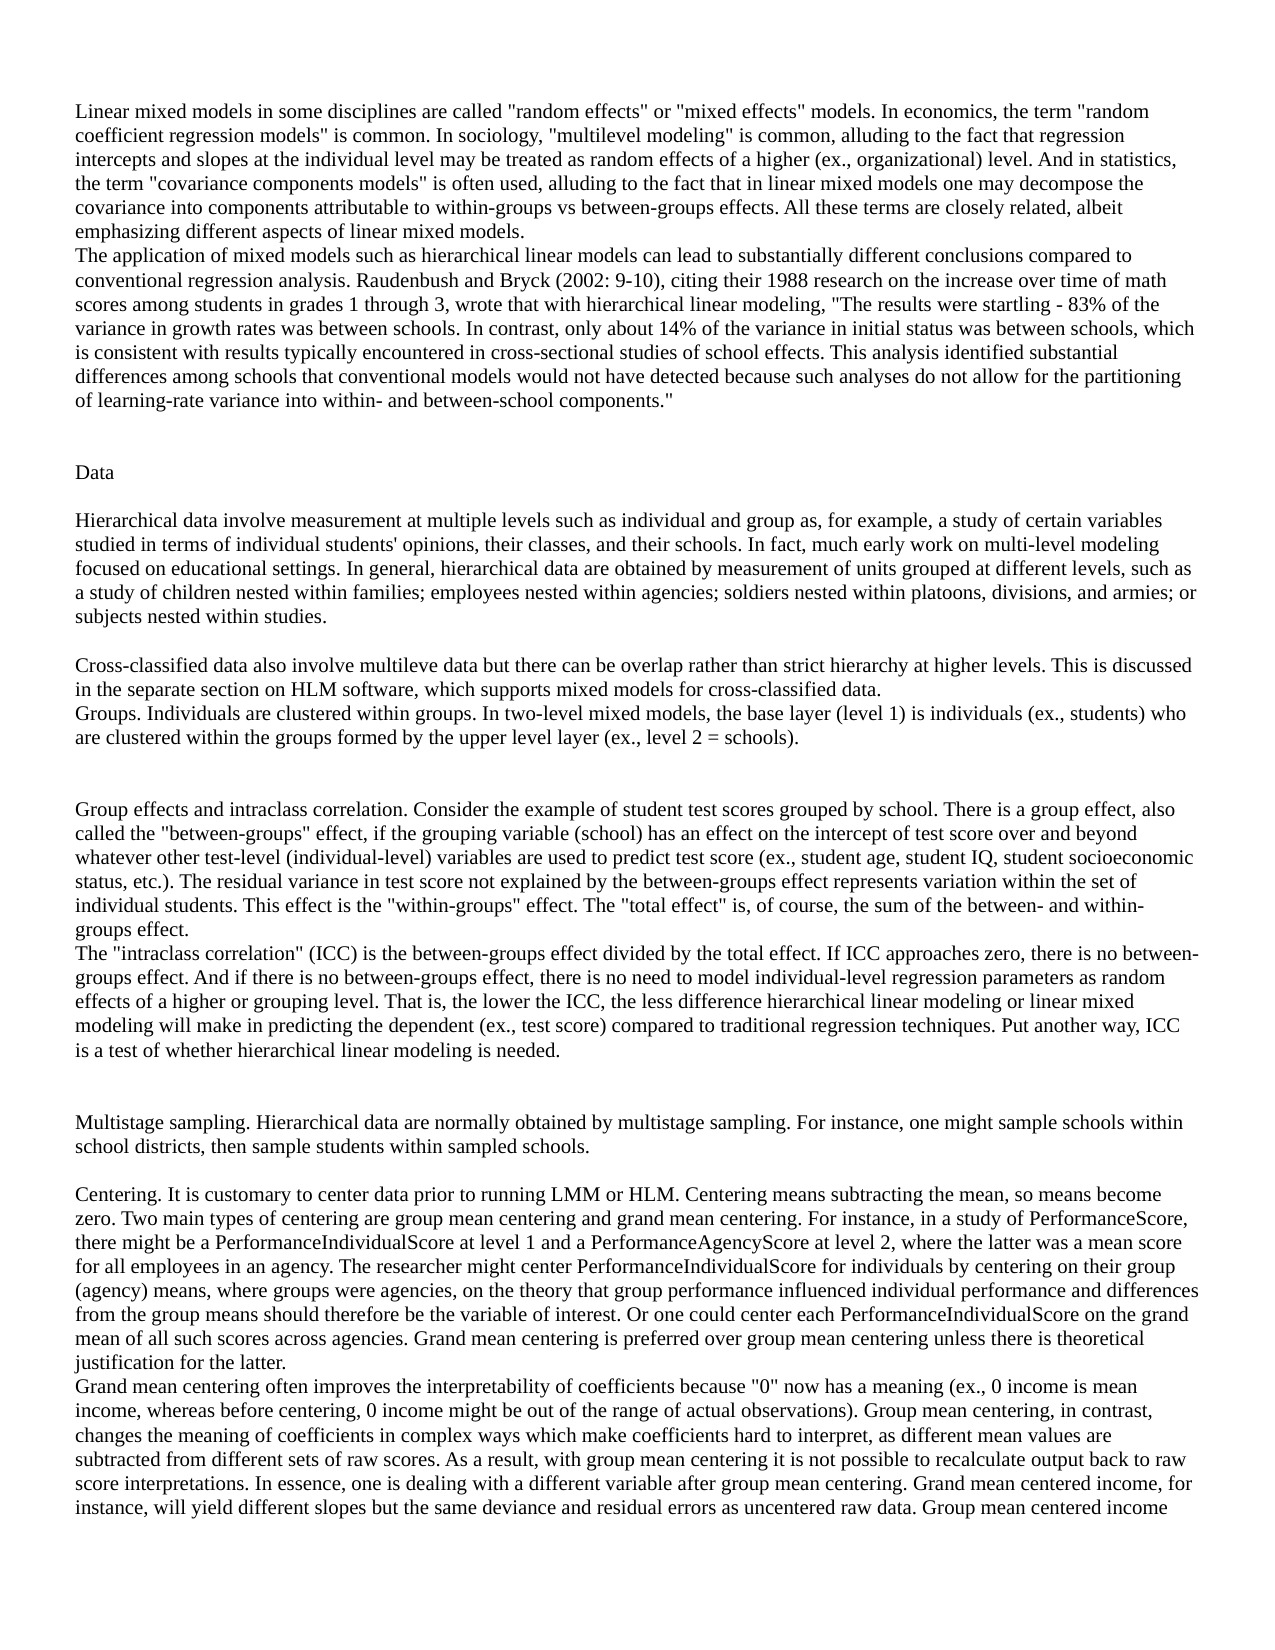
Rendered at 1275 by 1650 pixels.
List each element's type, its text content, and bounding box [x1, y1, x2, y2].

text Cross-classified data also involve multileve data but there can be overlap rather than strict hierarchy at higher levels. This is discussed in the separate section on HLM software, which supports mixed models for cross-classified data. [75, 652, 1200, 701]
text Hierarchical data involve measurement at multiple levels such as individual and group as, for example, a study of certain variables studied in terms of individual students' opinions, their classes, and their schools. In fact, much early work on multi-level modeling focused on educational settings. In general, hierarchical data are obtained by measurement of units grouped at different levels, such as a study of children nested within families; employees nested within agencies; soldiers nested within platoons, divisions, and armies; or subjects nested within studies. [75, 508, 1200, 628]
text Groups. Individuals are clustered within groups. In two-level mixed models, the base layer (level 1) is individuals (ex., students) who are clustered within the groups formed by the upper level layer (ex., level 2 = schools). [75, 701, 1200, 749]
text Data [75, 460, 1200, 484]
text Centering. It is customary to center data prior to running LMM or HLM. Centering means subtracting the mean, so means become zero. Two main types of centering are group mean centering and grand mean centering. For instance, in a study of PerformanceScore, there might be a PerformanceIndividualScore at level 1 and a PerformanceAgencyScore at level 2, where the latter was a mean score for all employees in an agency. The researcher might center PerformanceIndividualScore for individuals by centering on their group (agency) means, where groups were agencies, on the theory that group performance influenced individual performance and differences from the group means should therefore be the variable of interest. Or one could center each PerformanceIndividualScore on the grand mean of all such scores across agencies. Grand mean centering is preferred over group mean centering unless there is theoretical justification for the latter. [75, 1182, 1200, 1374]
text Group effects and intraclass correlation. Consider the example of student test scores grouped by school. There is a group effect, also called the "between-groups" effect, if the grouping variable (school) has an effect on the intercept of test score over and beyond whatever other test-level (individual-level) variables are used to predict test score (ex., student age, student IQ, student socioeconomic status, etc.). The residual variance in test score not explained by the between-groups effect represents variation within the set of individual students. This effect is the "within-groups" effect. The "total effect" is, of course, the sum of the between- and within-groups effect. [75, 797, 1200, 941]
text The application of mixed models such as hierarchical linear models can lead to substantially different conclusions compared to conventional regression analysis. Raudenbush and Bryck (2002: 9-10), citing their 1988 research on the increase over time of math scores among students in grades 1 through 3, wrote that with hierarchical linear modeling, "The results were startling - 83% of the variance in growth rates was between schools. In contrast, only about 14% of the variance in initial status was between schools, which is consistent with results typically encountered in cross-sectional studies of school effects. This analysis identified substantial differences among schools that conventional models would not have detected because such analyses do not allow for the partitioning of learning-rate variance into within- and between-school components." [75, 243, 1200, 412]
text Linear mixed models in some disciplines are called "random effects" or "mixed effects" models. In economics, the term "random coefficient regression models" is common. In sociology, "multilevel modeling" is common, alluding to the fact that regression intercepts and slopes at the individual level may be treated as random effects of a higher (ex., organizational) level. And in statistics, the term "covariance components models" is often used, alluding to the fact that in linear mixed models one may decompose the covariance into components attributable to within-groups vs between-groups effects. All these terms are closely related, albeit emphasizing different aspects of linear mixed models. [75, 99, 1200, 243]
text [75, 1374, 1200, 1519]
text The "intraclass correlation" (ICC) is the between-groups effect divided by the total effect. If ICC approaches zero, there is no between-groups effect. And if there is no between-groups effect, there is no need to model individual-level regression parameters as random effects of a higher or grouping level. That is, the lower the ICC, the less difference hierarchical linear modeling or linear mixed modeling will make in predicting the dependent (ex., test score) compared to traditional regression techniques. Put another way, ICC is a test of whether hierarchical linear modeling is needed. [75, 941, 1200, 1062]
text Multistage sampling. Hierarchical data are normally obtained by multistage sampling. For instance, one might sample schools within school districts, then sample students within sampled schools. [75, 1110, 1200, 1158]
